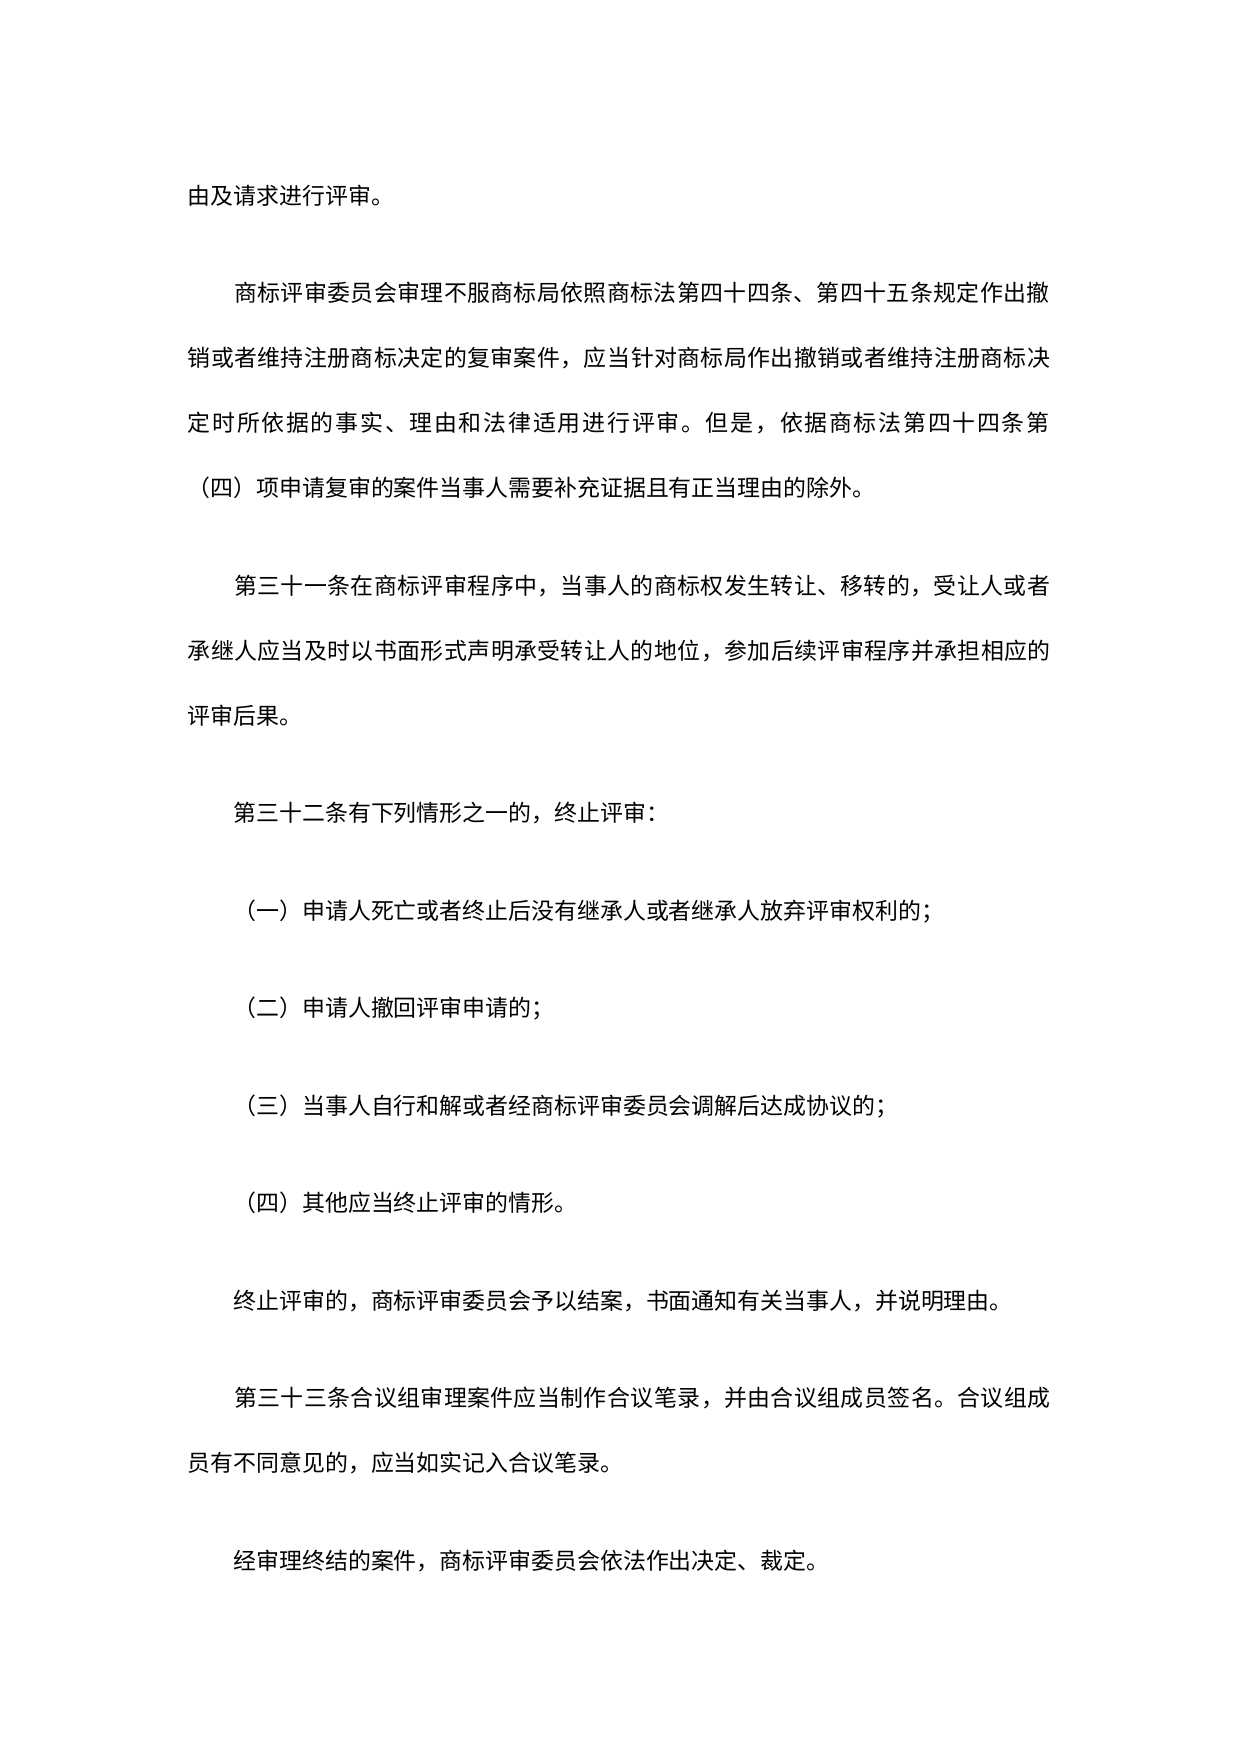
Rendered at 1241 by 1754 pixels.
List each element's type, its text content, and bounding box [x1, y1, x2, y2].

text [187, 162, 1053, 227]
text （四）其他应当终止评审的情形。 [187, 1169, 1053, 1234]
text 商标评审委员会审理不服商标局依照商标法第四十四条、第四十五条规定作出撤销或者维持注册商标决定的复审案件，应当针对商标局作出撤销或者维持注册商标决定时所依据的事实、理由和法律适用进行评审。但是，依据商标法第四十四条第（四）项申请复审的案件当事人需要补充证据且有正当理由的除外。 [187, 259, 1053, 519]
text （二）申请人撤回评审申请的； [187, 974, 1053, 1039]
text 第三十三条合议组审理案件应当制作合议笔录，并由合议组成员签名。合议组成员有不同意见的，应当如实记入合议笔录。 [187, 1364, 1053, 1494]
text （三）当事人自行和解或者经商标评审委员会调解后达成协议的； [187, 1072, 1053, 1137]
text 终止评审的，商标评审委员会予以结案，书面通知有关当事人，并说明理由。 [187, 1267, 1053, 1332]
text 第三十二条有下列情形之一的，终止评审： [187, 779, 1053, 844]
text （一）申请人死亡或者终止后没有继承人或者继承人放弃评审权利的； [187, 877, 1053, 942]
text 经审理终结的案件，商标评审委员会依法作出决定、裁定。 [187, 1527, 1053, 1592]
text 第三十一条在商标评审程序中，当事人的商标权发生转让、移转的，受让人或者承继人应当及时以书面形式声明承受转让人的地位，参加后续评审程序并承担相应的评审后果。 [187, 552, 1053, 747]
